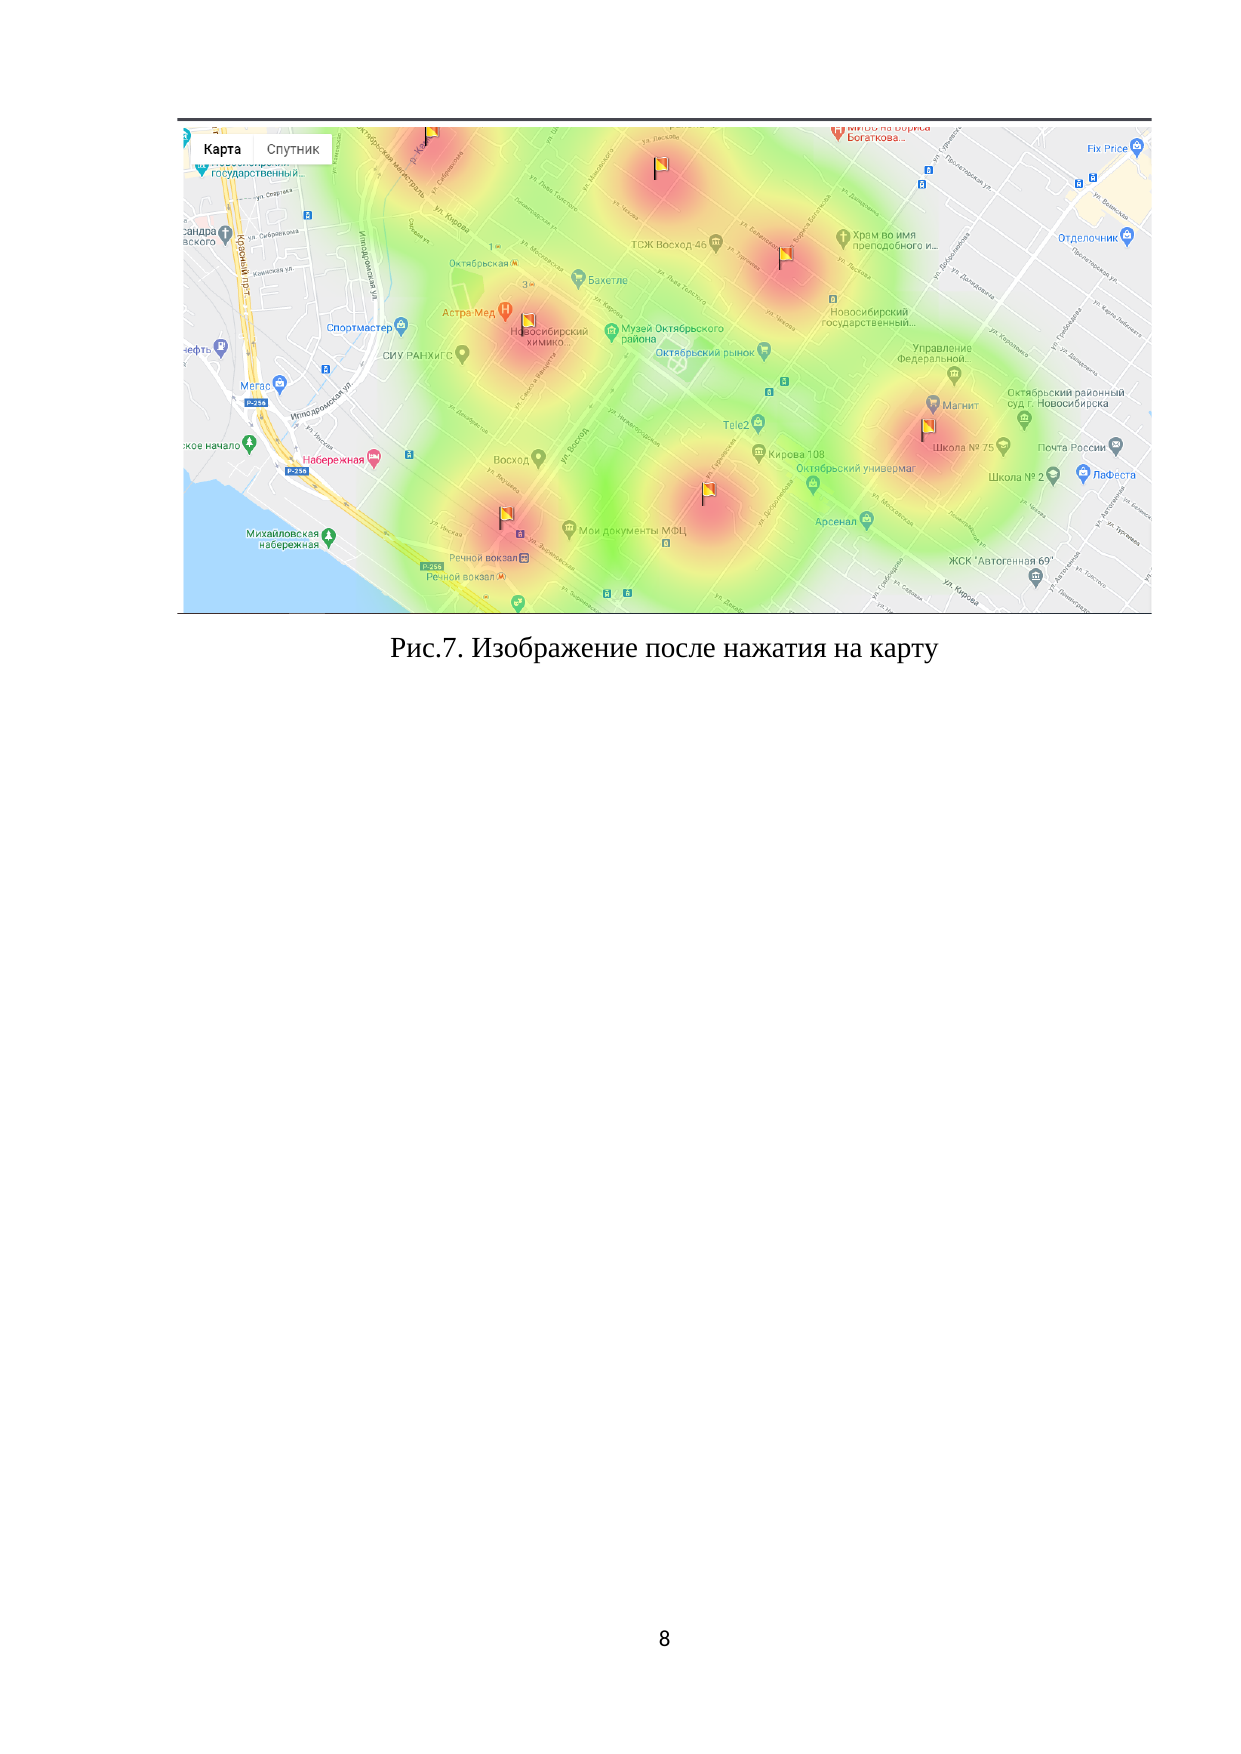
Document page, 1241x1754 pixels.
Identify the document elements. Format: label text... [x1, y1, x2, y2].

picture [177, 118, 1152, 614]
text Рис.7. Изображение после нажатия на карту [177, 614, 1152, 664]
